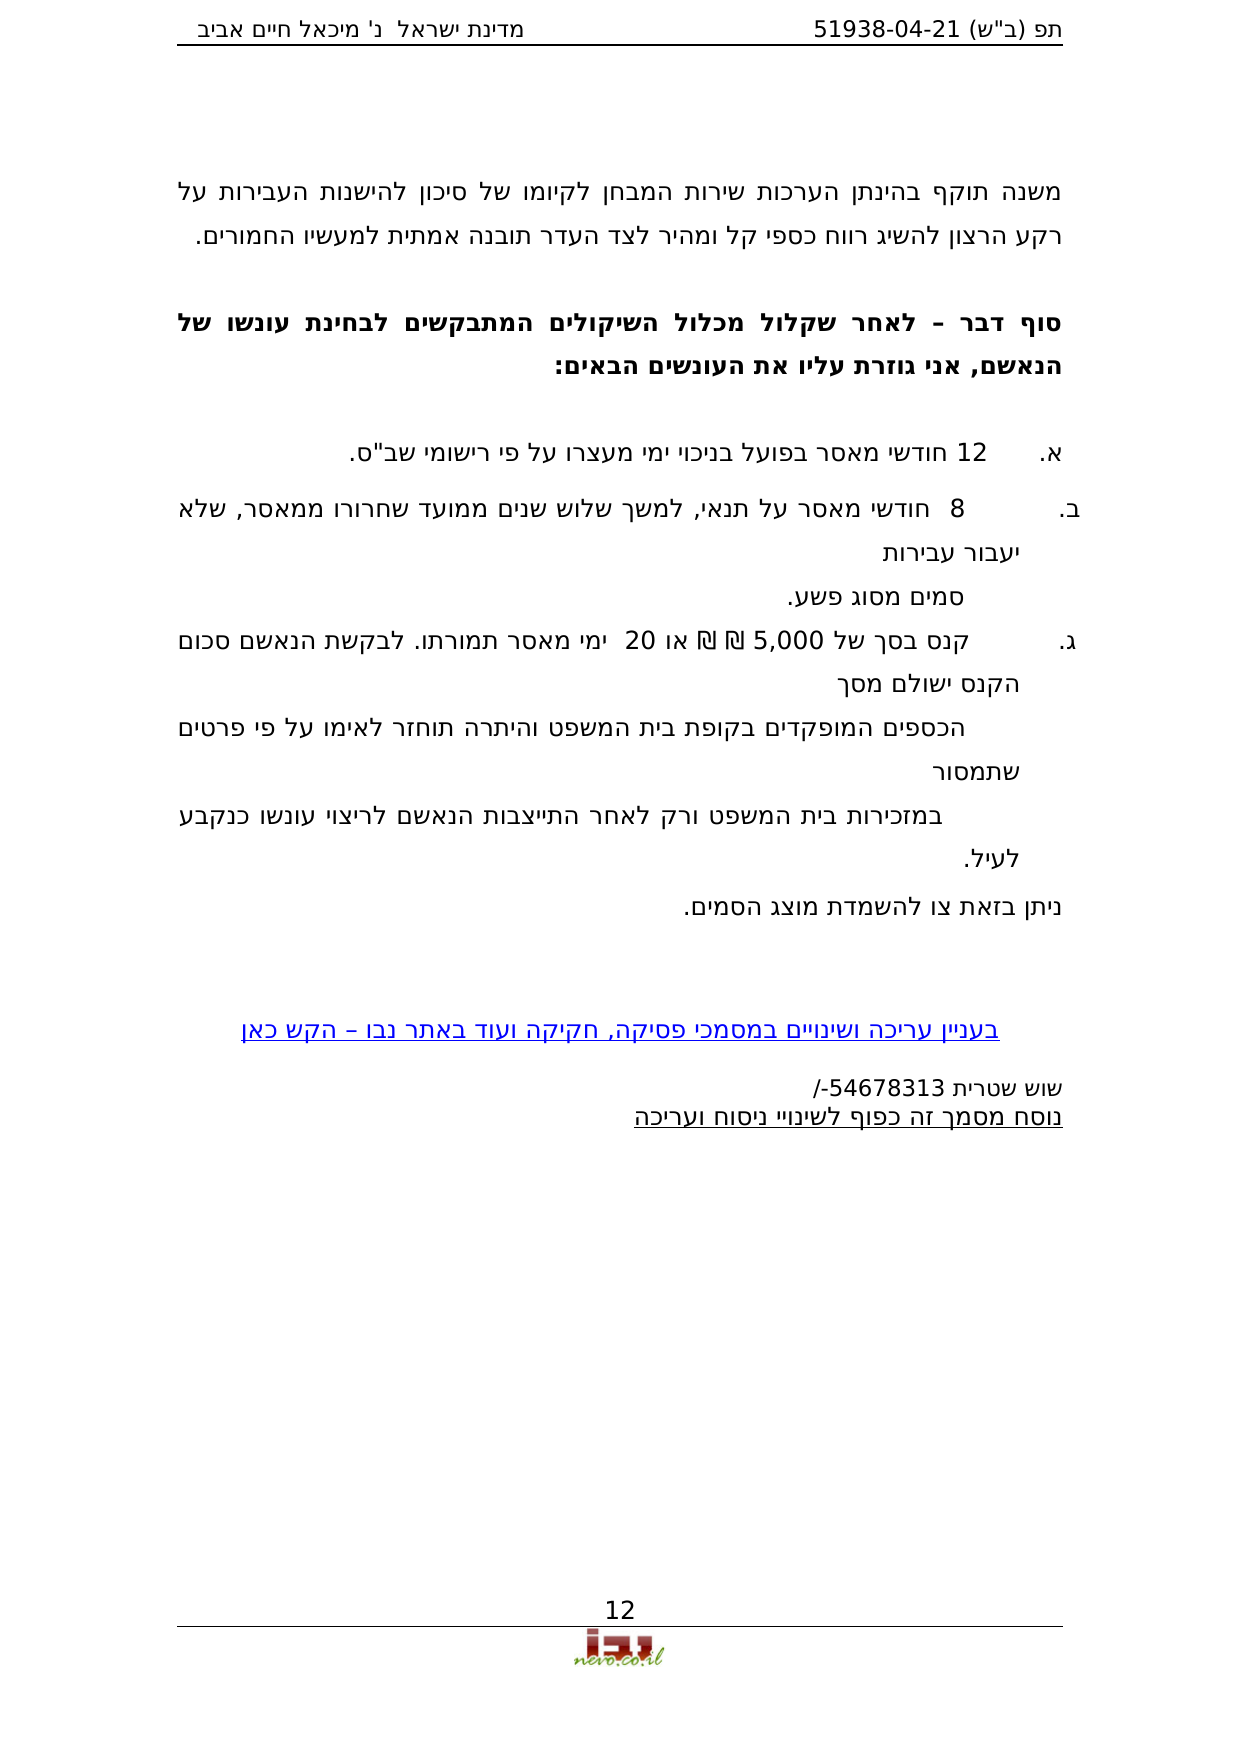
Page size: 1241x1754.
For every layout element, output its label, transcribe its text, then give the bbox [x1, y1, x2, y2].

list הכספים המופקדים בקופת בית המשפט והיתרה תוחזר לאימו על פי פרטים שתמסור [177, 713, 1020, 786]
picture [574, 1628, 666, 1667]
text סוף דבר – לאחר שקלול מכלול השיקולים המתבקשים לבחינת עונשו של הנאשם, אני גוזרת עליו את העונשים הבאים: [177, 308, 1063, 381]
list קנס בסך של 5,000 ₪ ₪ או 20 ימי מאסר תמורתו. לבקשת הנאשם סכום הקנס ישולם מסך [177, 626, 1058, 699]
text נוסח מסמך זה כפוף לשינויי ניסוח ועריכה [177, 1102, 1063, 1131]
list סמים מסוג פשע. [177, 582, 1020, 611]
text בעניין עריכה ושינויים במסמכי פסיקה, חקיקה ועוד באתר נבו – הקש כאן [177, 1015, 1063, 1044]
text א. 12 חודשי מאסר בפועל בניכוי ימי מעצרו על פי רישומי שב"ס. [177, 438, 1063, 468]
text ניתן בזאת צו להשמדת מוצג הסמים. [177, 892, 1063, 921]
list 5129371 במזכירות בית המשפט ורק לאחר התייצבות הנאשם לריצוי עונשו כנקבע לעיל. [177, 801, 1020, 874]
list 8 חודשי מאסר על תנאי, למשך שלוש שנים ממועד שחרורו ממאסר, שלא יעבור עבירות [177, 495, 1058, 568]
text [177, 177, 1063, 250]
text שוש שטרית 54678313-/ [177, 1075, 1063, 1102]
